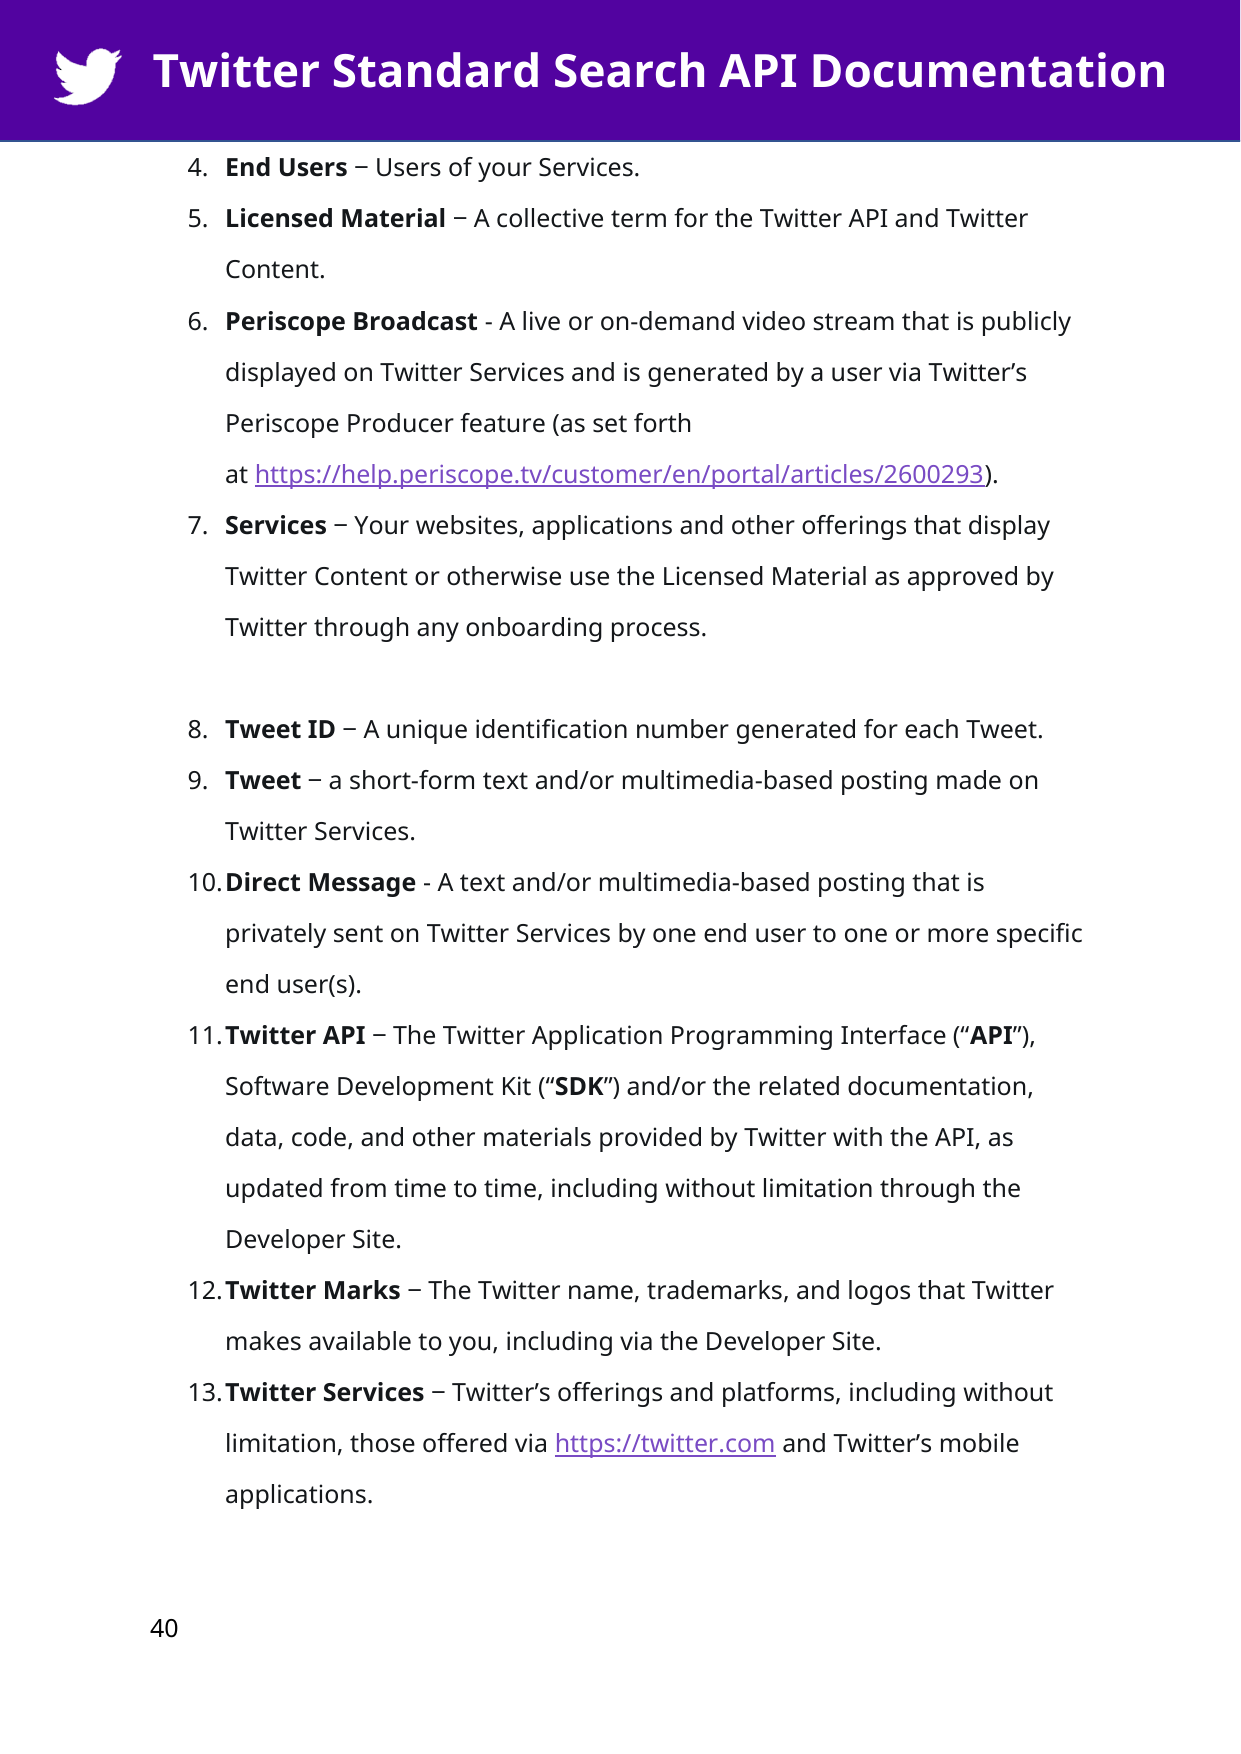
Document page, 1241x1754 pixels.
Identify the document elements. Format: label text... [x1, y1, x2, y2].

list Services ‒ Your websites, applications and other offerings that display Twitter Content or otherwise use the Licensed Material as approved by Twitter through any onboarding process. [187, 507, 1090, 643]
list Tweet ‒ a short-form text and/or multimedia-based posting made on Twitter Services. [187, 762, 1090, 848]
list Twitter API ‒ The Twitter Application Programming Interface (“API”), Software Development Kit (“SDK”) and/or the related documentation, data, code, and other materials provided by Twitter with the API, as updated from time to time, including without limitation through the Developer Site. [187, 1018, 1090, 1256]
list End Users ‒ Users of your Services. [187, 150, 1090, 184]
list Tweet ID ‒ A unique identification number generated for each Tweet. [187, 711, 1090, 746]
list Periscope Broadcast - A live or on-demand video stream that is publicly displayed on Twitter Services and is generated by a user via Twitter’s Periscope Producer feature (as set forth at https://help.periscope.tv/customer/en/portal/articles/2600293). [187, 303, 1090, 490]
list Twitter Services ‒ Twitter’s offerings and platforms, including without limitation, those offered via https://twitter.com and Twitter’s mobile applications. [187, 1375, 1090, 1511]
list Licensed Material ‒ A collective term for the Twitter API and Twitter Content. [187, 201, 1090, 286]
list Direct Message - A text and/or multimedia-based posting that is privately sent on Twitter Services by one end user to one or more specific end user(s). [187, 864, 1090, 1001]
list Twitter Marks ‒ The Twitter name, trademarks, and logos that Twitter makes available to you, including via the Developer Site. [187, 1273, 1090, 1358]
picture [33, 22, 142, 131]
